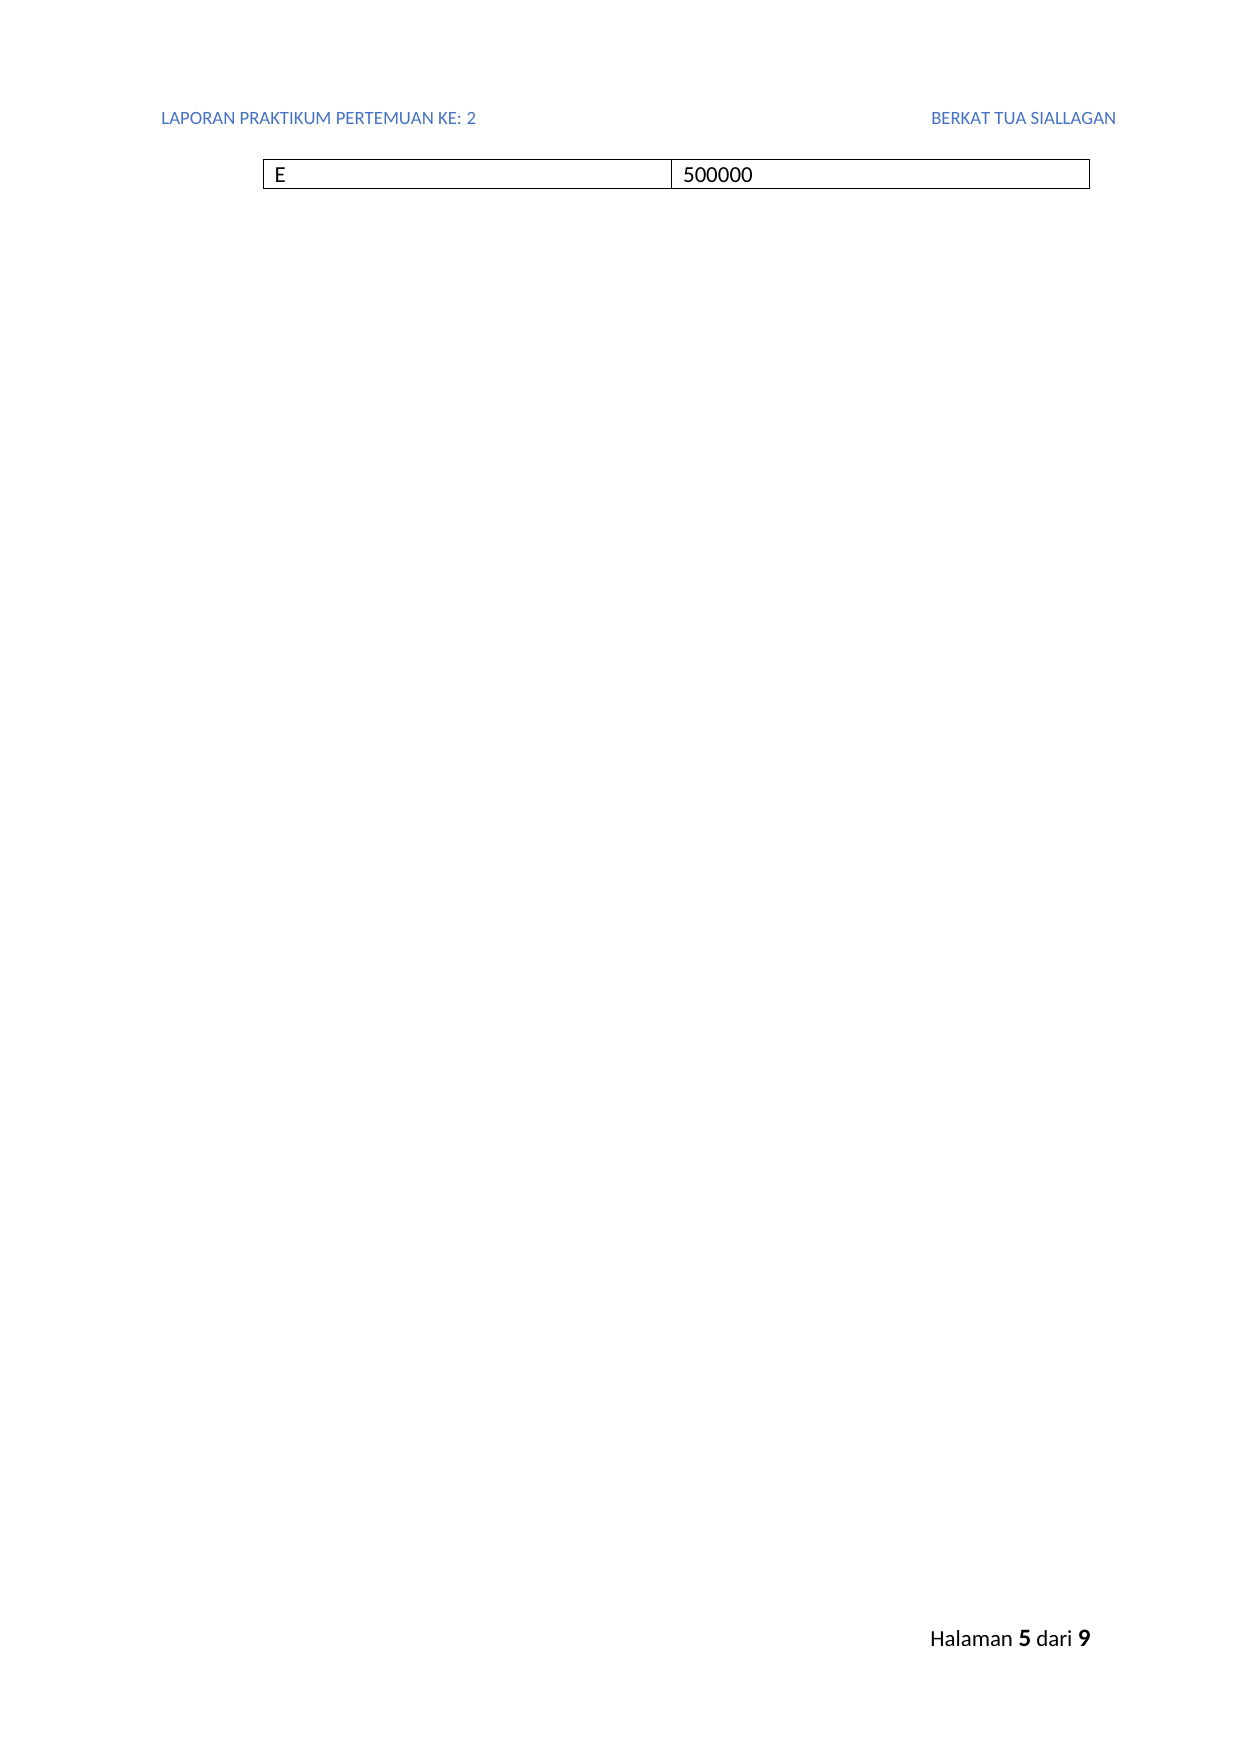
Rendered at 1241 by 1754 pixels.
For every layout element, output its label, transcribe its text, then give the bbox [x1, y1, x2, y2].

table_cell E [264, 160, 671, 188]
table_cell 500000 [672, 160, 1089, 188]
